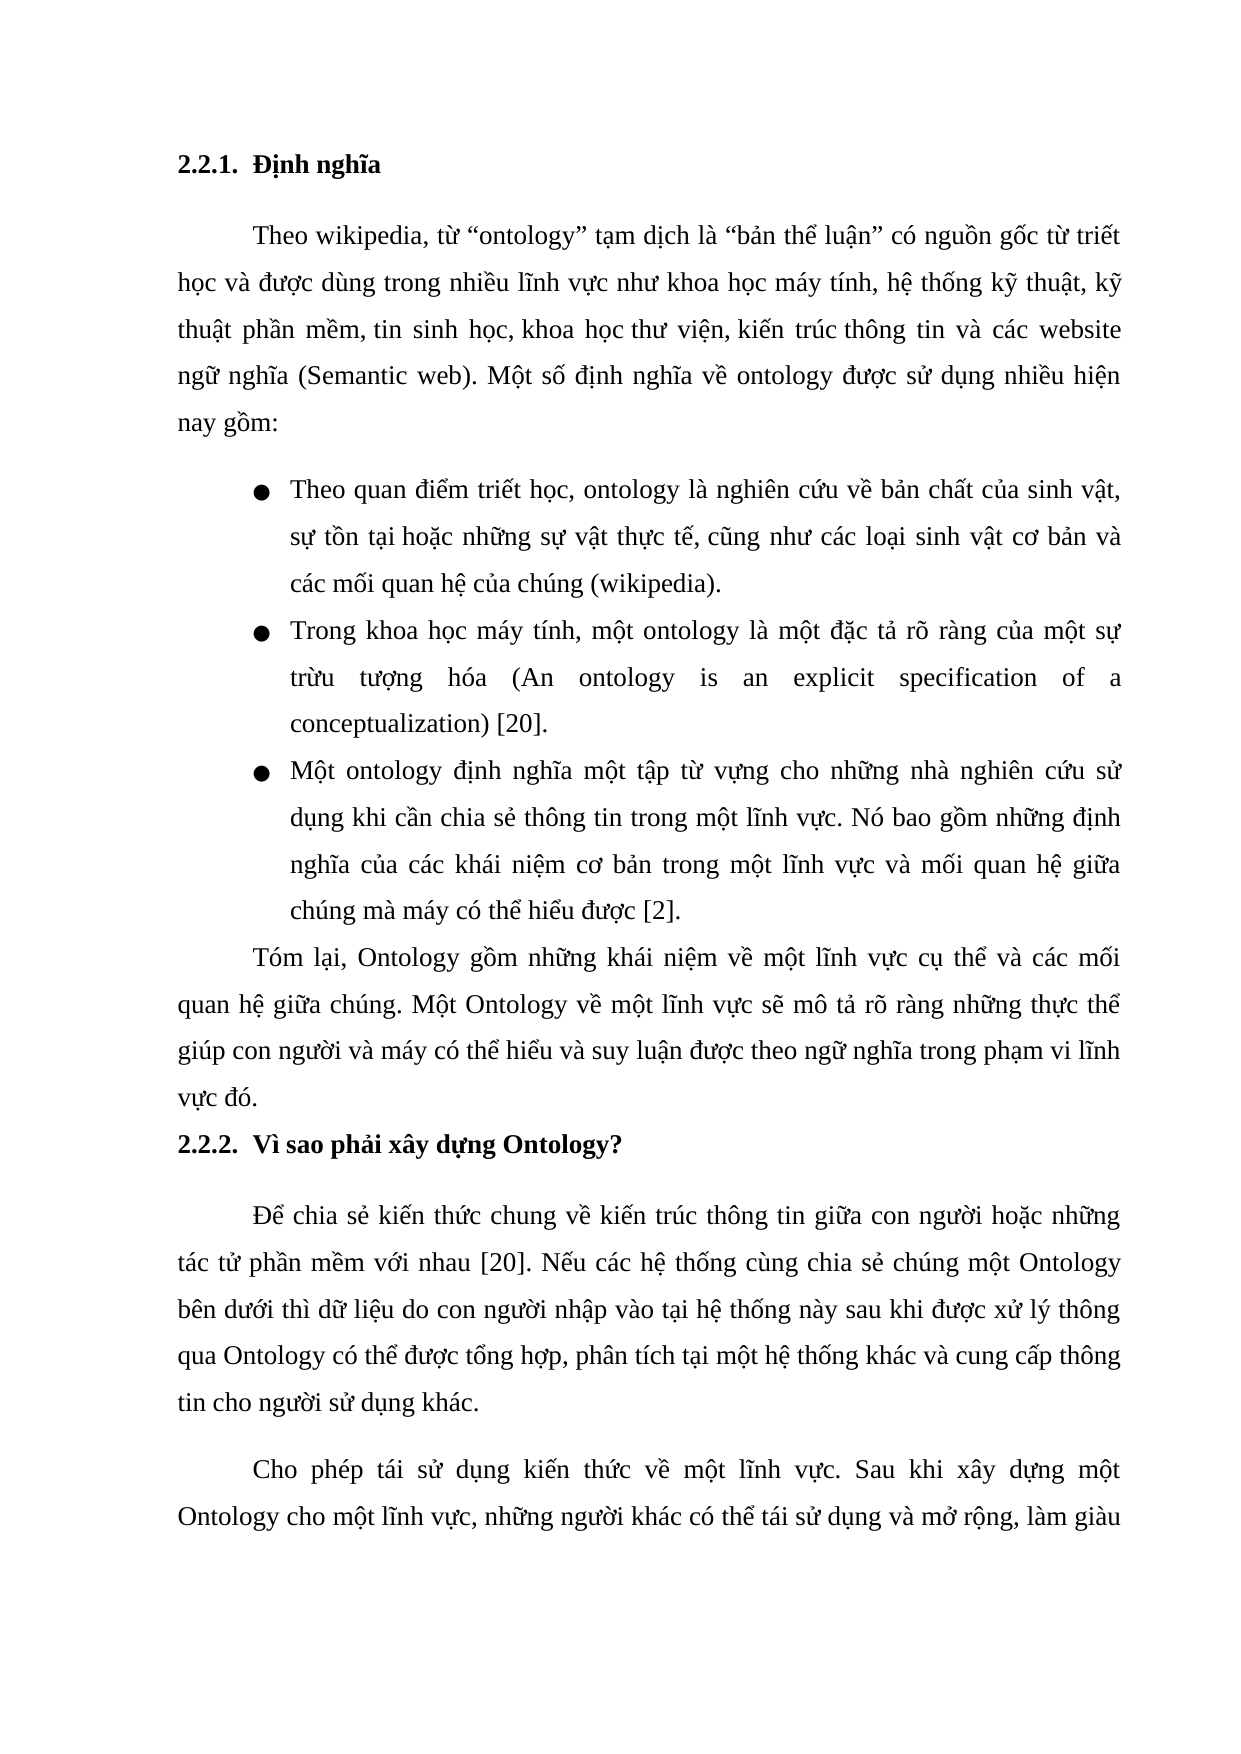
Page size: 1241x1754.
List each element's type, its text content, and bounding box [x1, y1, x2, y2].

list Theo quan điểm triết học, ontology là nghiên cứu về bản chất của sinh vật, sự tồn tại hoặc những sự vật thực tế, cũng như các loại sinh vật cơ bản và các mối quan hệ của chúng (wikipedia). [252, 473, 1122, 598]
list Vì sao phải xây dựng Ontology? [177, 1128, 1122, 1159]
list Định nghĩa [177, 148, 1122, 179]
list Tóm lại, Ontology gồm những khái niệm về một lĩnh vực cụ thể và các mối quan hệ giữa chúng. Một Ontology về một lĩnh vực sẽ mô tả rõ ràng những thực thể giúp con người và máy có thể hiểu và suy luận được theo ngữ nghĩa trong phạm vi lĩnh vực đó. [177, 941, 1122, 1112]
list Một ontology định nghĩa một tập từ vựng cho những nhà nghiên cứu sử dụng khi cần chia sẻ thông tin trong một lĩnh vực. Nó bao gồm những định nghĩa của các khái niệm cơ bản trong một lĩnh vực và mối quan hệ giữa chúng mà máy có thể hiểu được [2]. [252, 754, 1122, 926]
list Trong khoa học máy tính, một ontology là một đặc tả rõ ràng của một sự trừu tượng hóa (An ontology is an explicit specification of a conceptualization) [20]. [252, 614, 1122, 739]
text Để chia sẻ kiến thức chung về kiến trúc thông tin giữa con người hoặc những tác tử phần mềm với nhau [20]. Nếu các hệ thống cùng chia sẻ chúng một Ontology bên dưới thì dữ liệu do con người nhập vào tại hệ thống này sau khi được xử lý thông qua Ontology có thể được tổng hợp, phân tích tại một hệ thống khác và cung cấp thông tin cho người sử dụng khác. [177, 1199, 1122, 1417]
